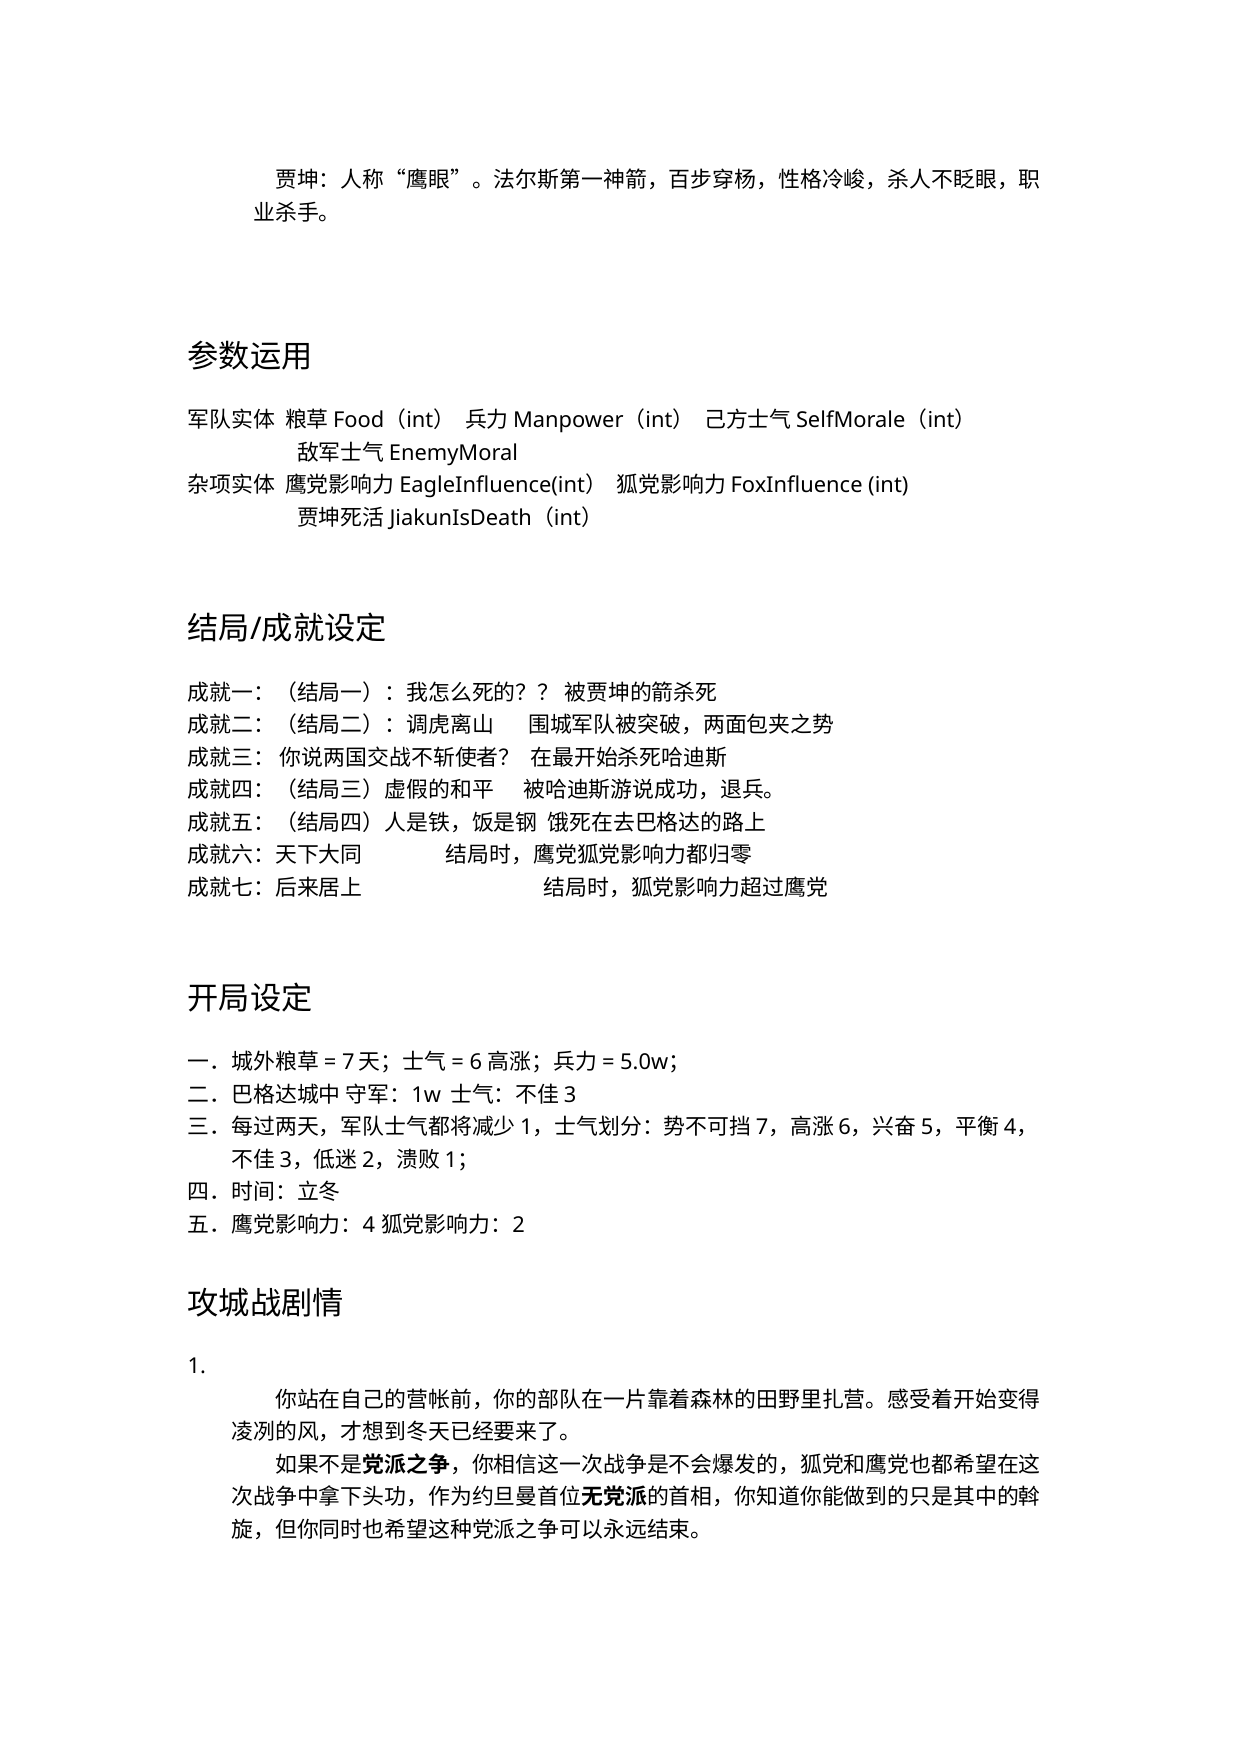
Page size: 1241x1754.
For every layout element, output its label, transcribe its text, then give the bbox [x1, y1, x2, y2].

text 1. [187, 1349, 1053, 1381]
text 成就一：（结局一）：我怎么死的？？ 被贾坤的箭杀死 [187, 674, 1053, 707]
text 成就四：（结局三）虚假的和平 被哈迪斯游说成功，退兵。 [187, 772, 1053, 804]
text 一．城外粮草 = 7天；士气 = 6 高涨；兵力 = 5.0w； [187, 1044, 1053, 1076]
text 如果不是党派之争，你相信这一次战争是不会爆发的，狐党和鹰党也都希望在这次战争中拿下头功，作为约旦曼首位无党派的首相，你知道你能做到的只是其中的斡旋，但你同时也希望这种党派之争可以永远结束。 [231, 1446, 1053, 1544]
text 二．巴格达城中 守军：1w 士气：不佳3 [187, 1076, 1053, 1109]
text 敌军士气EnemyMoral [209, 434, 1053, 467]
text 杂项实体 鹰党影响力 EagleInfluence(int） 狐党影响力FoxInfluence (int) [187, 467, 1053, 499]
text 成就三： 你说两国交战不斩使者？ 在最开始杀死哈迪斯 [187, 739, 1053, 772]
text 五．鹰党影响力：4 狐党影响力：2 [187, 1206, 1053, 1239]
text 成就七：后来居上 结局时，狐党影响力超过鹰党 [187, 869, 1053, 902]
text 你站在自己的营帐前，你的部队在一片靠着森林的田野里扎营。感受着开始变得凌冽的风，才想到冬天已经要来了。 [231, 1381, 1053, 1446]
text 贾坤：人称“鹰眼”。法尔斯第一神箭，百步穿杨，性格冷峻，杀人不眨眼，职业杀手。 [253, 162, 1053, 227]
text 成就二：（结局二）：调虎离山 围城军队被突破，两面包夹之势 [187, 707, 1053, 739]
text 开局设定 [187, 963, 1053, 1028]
text 参数运用 [187, 321, 1053, 386]
text 攻城战剧情 [187, 1268, 1053, 1333]
text 成就六：天下大同 结局时，鹰党狐党影响力都归零 [187, 837, 1053, 869]
text 四．时间：立冬 [187, 1174, 1053, 1206]
text 贾坤死活 JiakunIsDeath（int） [275, 499, 1053, 532]
text 军队实体 粮草Food（int） 兵力Manpower（int） 己方士气SelfMorale（int） [187, 402, 1053, 434]
text 成就五：（结局四）人是铁，饭是钢 饿死在去巴格达的路上 [187, 804, 1053, 837]
text 三．每过两天，军队士气都将减少1，士气划分：势不可挡7，高涨6，兴奋5，平衡 4，不佳3，低迷2，溃败1； [187, 1109, 1053, 1174]
text 结局/成就设定 [187, 593, 1053, 658]
